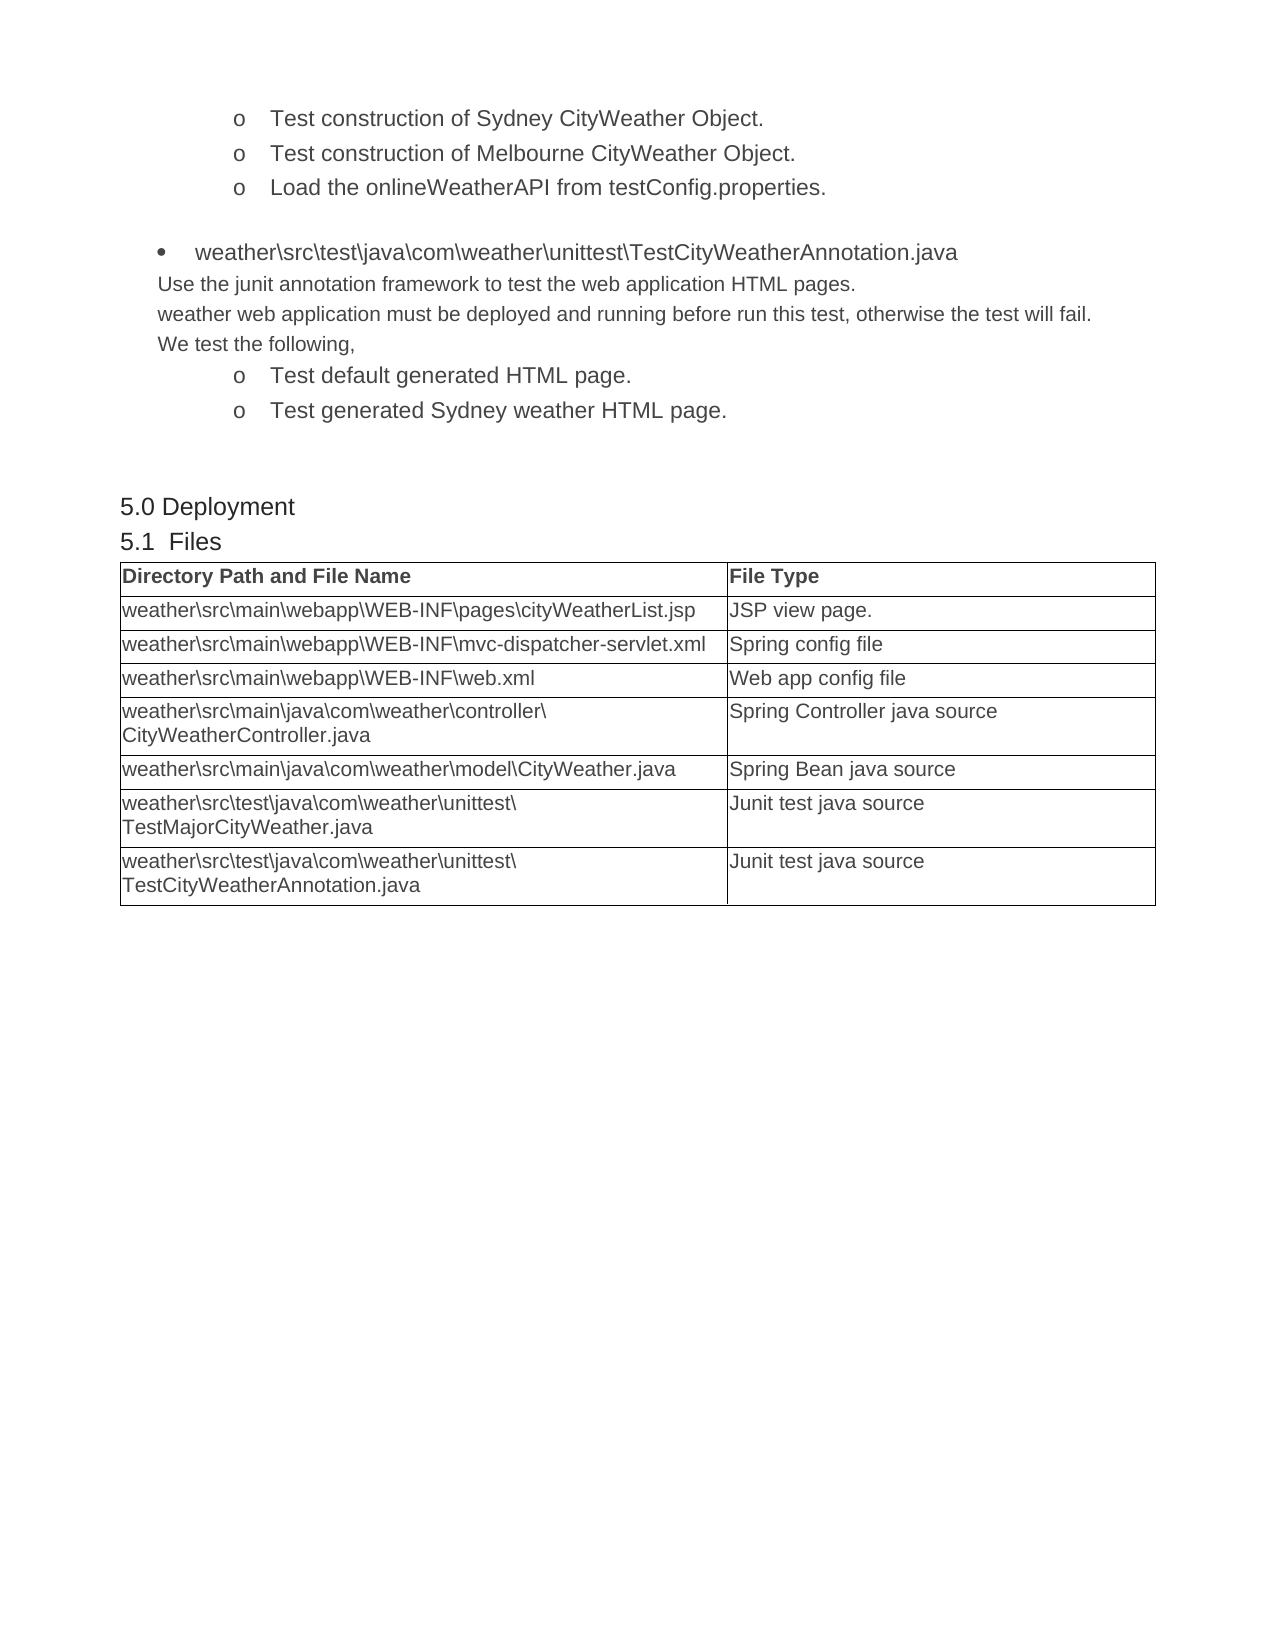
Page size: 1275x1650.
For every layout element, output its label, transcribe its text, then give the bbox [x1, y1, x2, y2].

text weather web application must be deployed and running before run this test, otherwise the test will fail. [120, 302, 1155, 326]
table_cell Spring config file [728, 631, 1155, 663]
table_header File Type [728, 563, 1155, 596]
table_cell weather\src\test\java\com\weather\unittest\TestMajorCityWeather.java [121, 790, 727, 847]
list Load the onlineWeatherAPI from testConfig.properties. [232, 174, 1155, 202]
list Test default generated HTML page. [232, 362, 1155, 391]
table_cell weather\src\main\java\com\weather\model\CityWeather.java [121, 756, 727, 789]
text 5.1 Files [120, 527, 1155, 556]
table_cell Spring Controller java source [728, 698, 1155, 755]
table_cell weather\src\main\webapp\WEB-INF\mvc-dispatcher-servlet.xml [121, 631, 727, 663]
table_cell JSP view page. [728, 597, 1155, 629]
table_cell Junit test java source [728, 848, 1155, 904]
table_header Directory Path and File Name [121, 563, 727, 596]
table_cell Web app config file [728, 664, 1155, 697]
list Test construction of Sydney CityWeather Object. [232, 105, 1155, 133]
list Test construction of Melbourne CityWeather Object. [232, 139, 1155, 168]
table_cell Spring Bean java source [728, 756, 1155, 789]
text Use the junit annotation framework to test the web application HTML pages. [120, 272, 1155, 296]
list weather\src\test\java\com\weather\unittest\TestCityWeatherAnnotation.java [157, 239, 1155, 265]
text We test the following, [120, 332, 1155, 356]
text 5.0 Deployment [120, 492, 1155, 521]
list Test generated Sydney weather HTML page. [232, 397, 1155, 425]
table_cell Junit test java source [728, 790, 1155, 847]
table_cell weather\src\main\webapp\WEB-INF\web.xml [121, 664, 727, 697]
table_cell weather\src\test\java\com\weather\unittest\TestCityWeatherAnnotation.java [121, 848, 727, 904]
table_cell weather\src\main\webapp\WEB-INF\pages\cityWeatherList.jsp [121, 597, 727, 629]
table_cell weather\src\main\java\com\weather\controller\CityWeatherController.java [121, 698, 727, 755]
